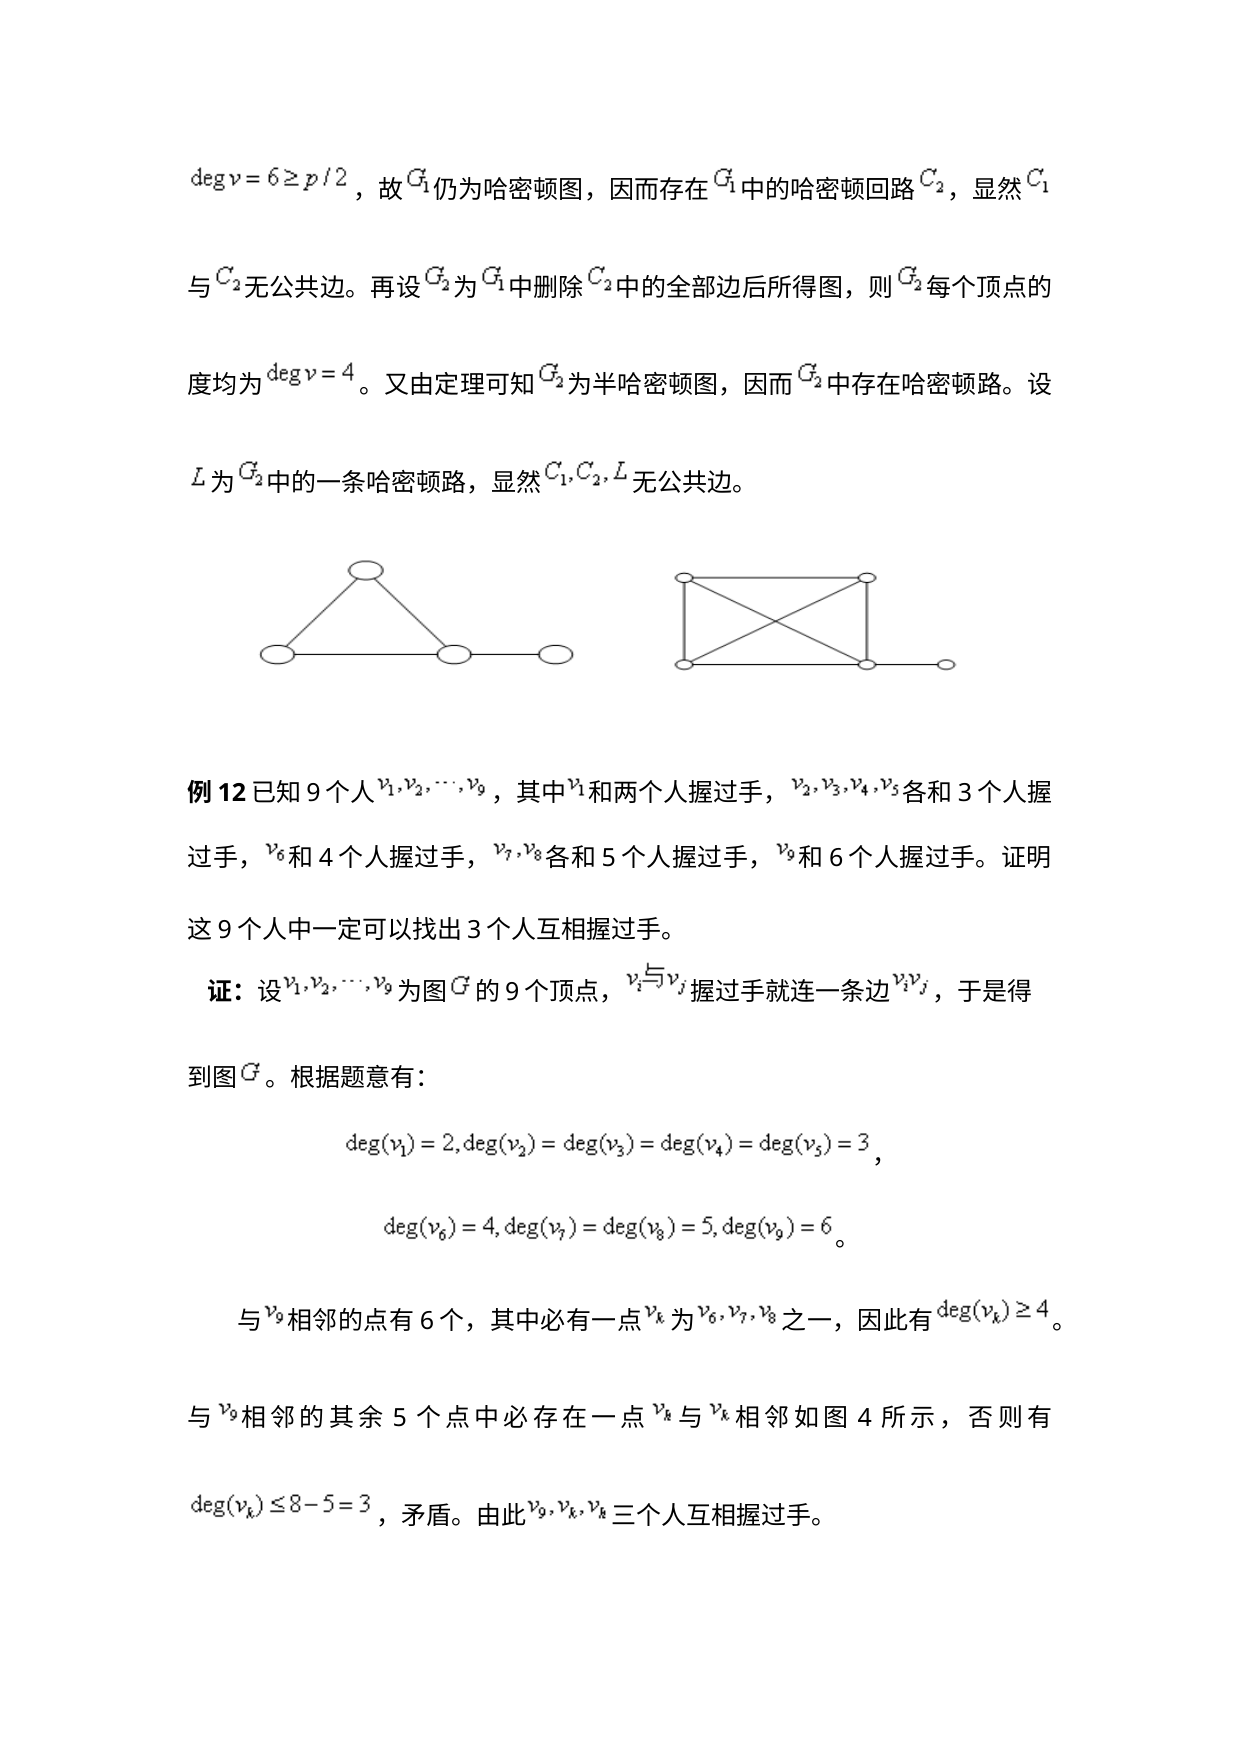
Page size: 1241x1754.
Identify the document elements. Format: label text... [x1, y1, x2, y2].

picture [642, 1292, 671, 1330]
picture [263, 358, 360, 394]
picture [541, 454, 633, 492]
picture [890, 960, 933, 1001]
picture [187, 463, 211, 492]
picture [375, 765, 491, 802]
picture [262, 1292, 288, 1330]
picture [894, 259, 926, 297]
picture [525, 1487, 612, 1525]
picture [216, 1390, 242, 1427]
picture [650, 1390, 679, 1427]
picture [237, 537, 969, 763]
picture [535, 357, 568, 394]
picture [624, 960, 691, 1001]
picture [774, 830, 799, 867]
text 证：设为图的9个顶点，握过手就连一条边，于是得 [187, 960, 1053, 1025]
picture [707, 1390, 736, 1427]
text 到图。根据题意有： [187, 1043, 1053, 1108]
picture [710, 162, 740, 199]
picture [187, 1487, 376, 1525]
picture [235, 454, 267, 492]
picture [403, 162, 434, 199]
picture [478, 259, 509, 297]
text 例12已知9个人，其中和两个人握过手，各和3个人握过手，和4个人握过手，各和5个人握过手，和6个人握过手。证明这9个人中一定可以找出3个人互相握过手。 [187, 765, 1053, 960]
picture [916, 162, 948, 199]
picture [933, 1292, 1053, 1330]
picture [187, 163, 354, 199]
picture [447, 970, 475, 1001]
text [187, 162, 1053, 519]
picture [566, 765, 589, 802]
picture [263, 830, 289, 867]
picture [421, 259, 454, 297]
picture [1023, 162, 1053, 199]
picture [696, 1292, 782, 1330]
text 与相邻的点有6个，其中必有一点为之一，因此有。与相邻的其余5个点中必存在一点与相邻如图4所示，否则有，矛盾。由此三个人互相握过手。 [187, 1293, 1053, 1553]
picture [212, 259, 245, 297]
picture [282, 963, 398, 1001]
picture [584, 259, 616, 297]
picture [342, 1126, 873, 1163]
picture [789, 765, 903, 802]
picture [491, 830, 546, 867]
picture [794, 357, 826, 394]
picture [237, 1057, 266, 1087]
picture [380, 1209, 836, 1247]
